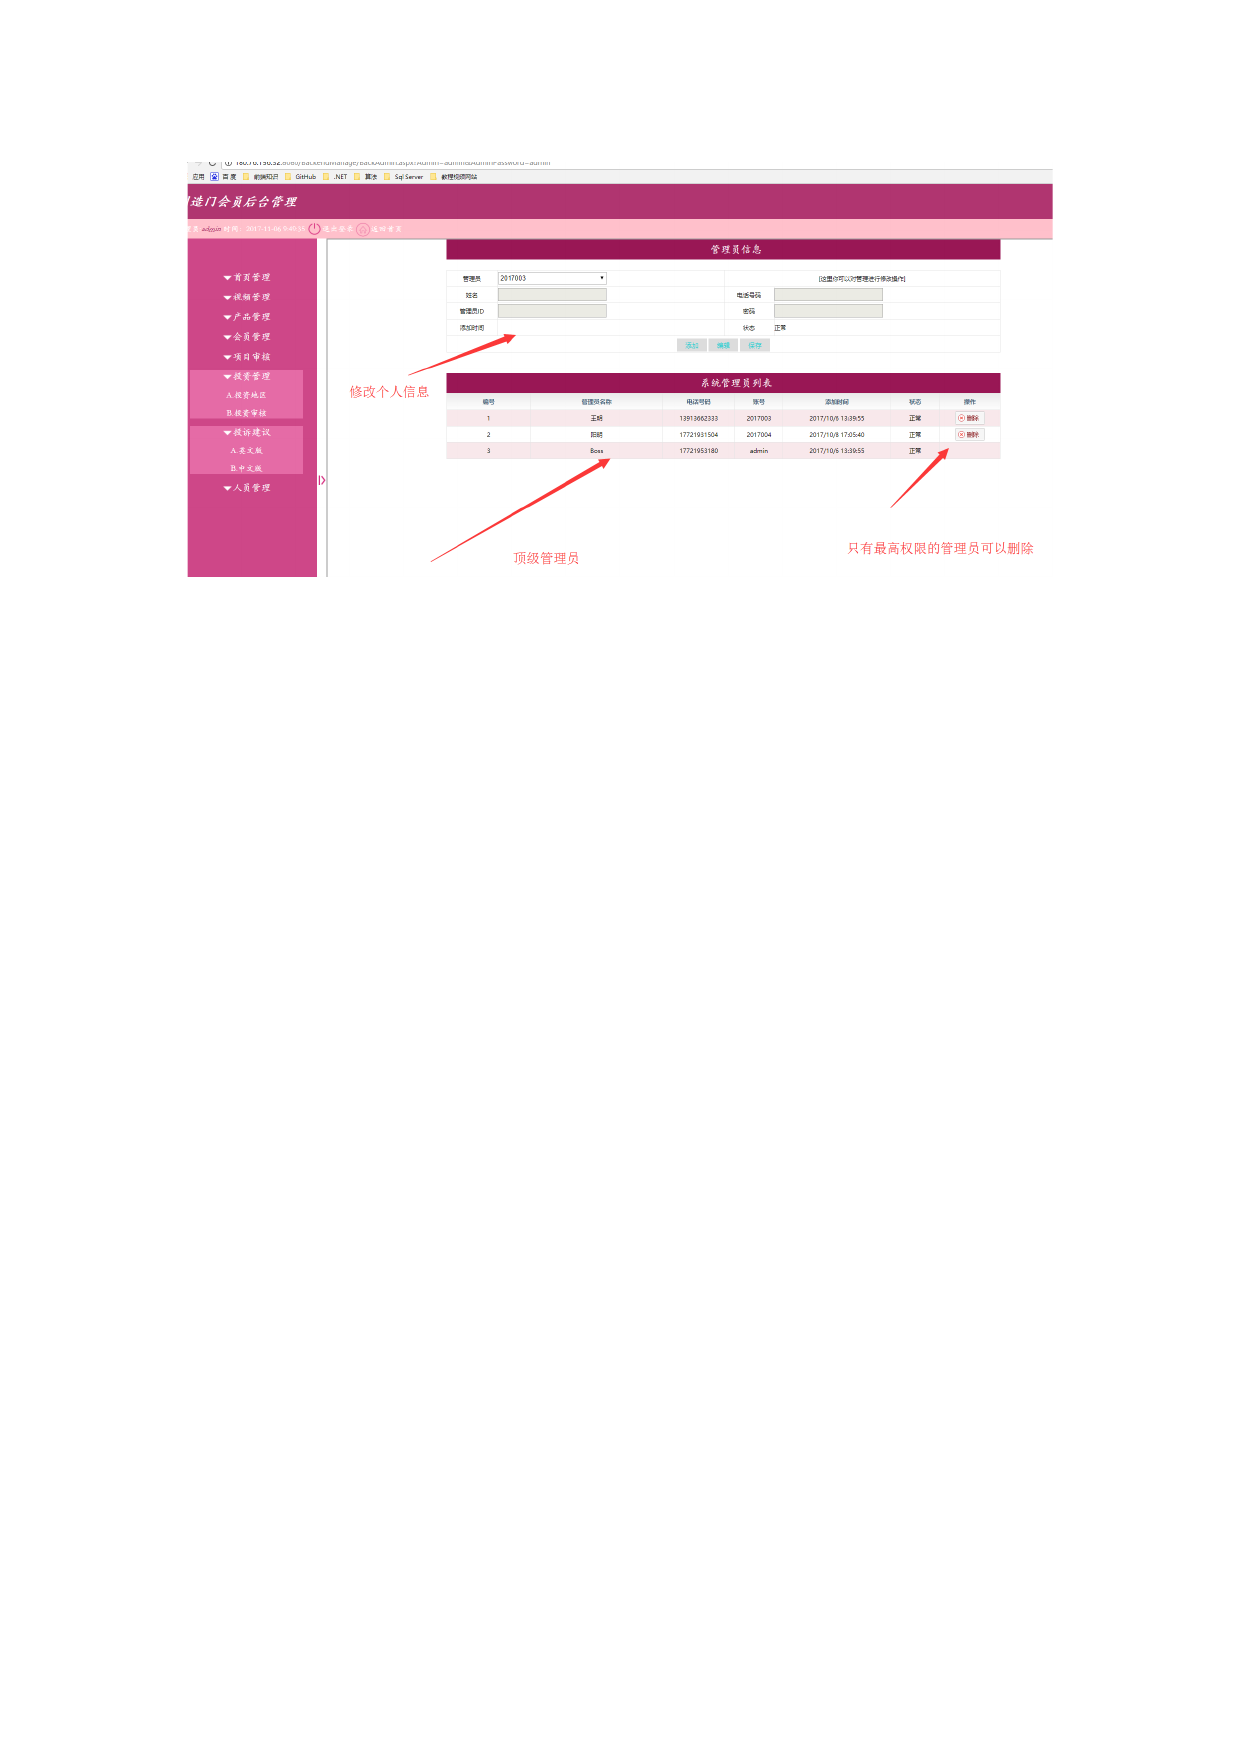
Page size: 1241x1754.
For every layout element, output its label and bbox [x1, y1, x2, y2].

picture [187, 162, 1053, 577]
